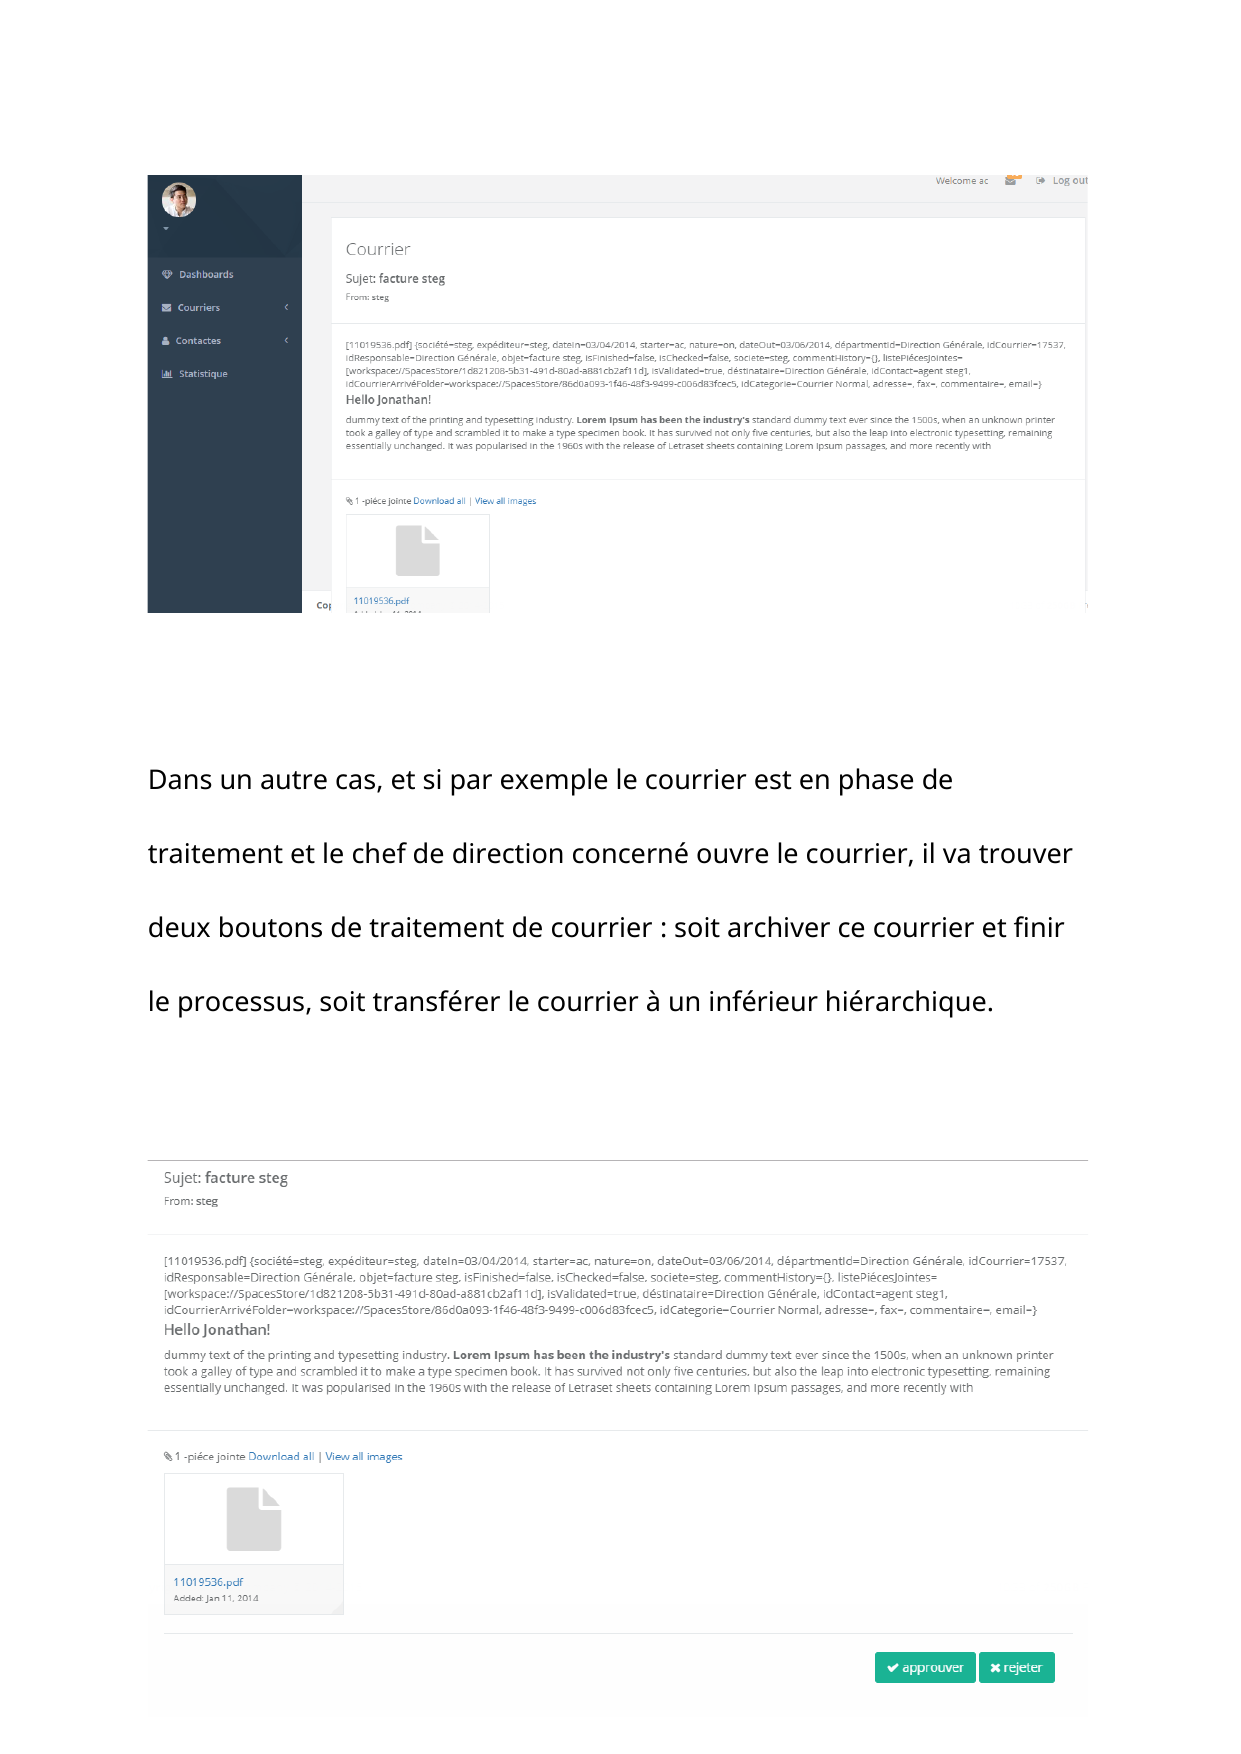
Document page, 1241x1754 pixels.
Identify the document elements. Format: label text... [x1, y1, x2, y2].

picture [147, 1160, 1088, 1717]
text Dans un autre cas, et si par exemple le courrier est en phase de traitement et le chef de direction concerné ouvre le courrier, il va trouver deux boutons de traitement de courrier : soit archiver ce courrier et finir le processus, soit transférer le courrier à un inférieur hiérarchique. [148, 761, 1093, 1019]
picture [147, 175, 1088, 613]
